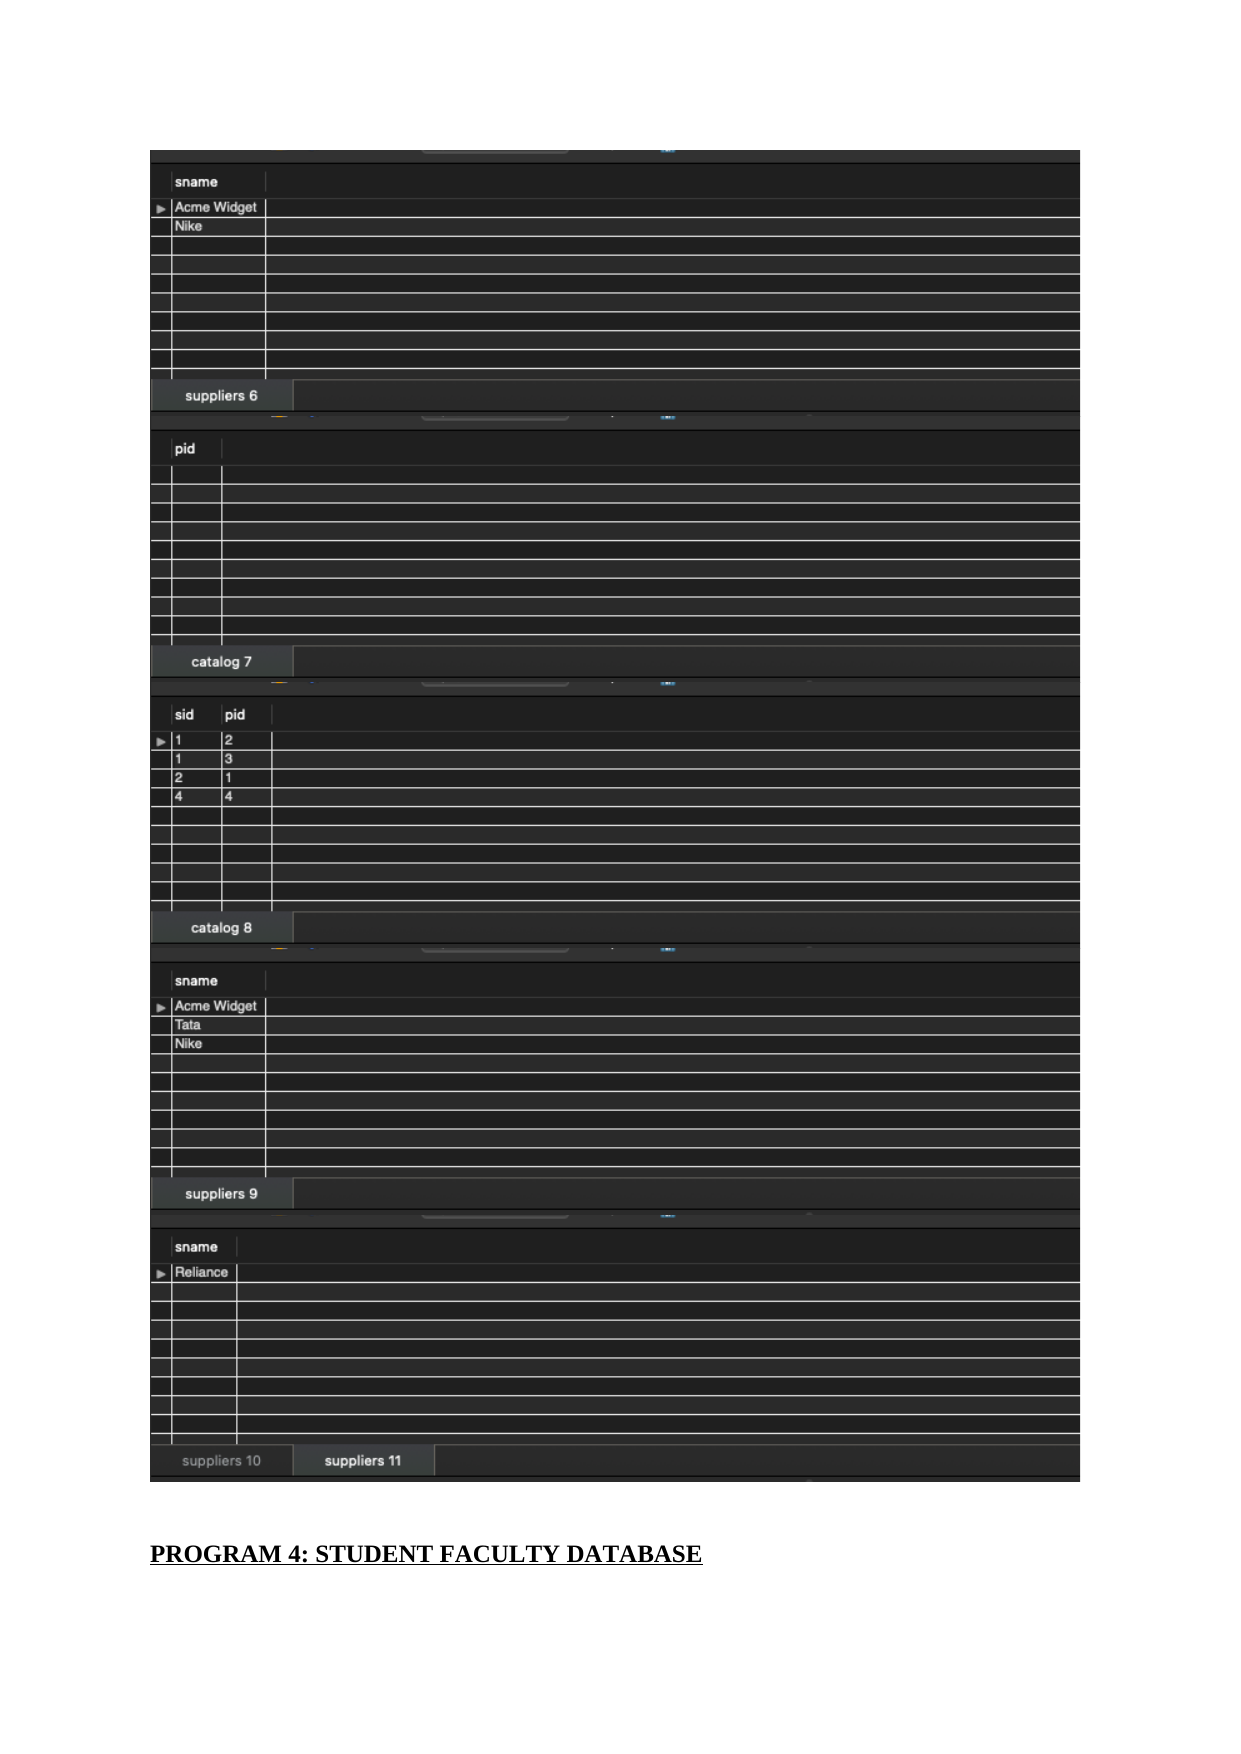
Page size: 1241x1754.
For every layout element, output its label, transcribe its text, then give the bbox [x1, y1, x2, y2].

text PROGRAM 4: STUDENT FACULTY DATABASE [150, 1539, 1090, 1567]
picture [150, 150, 1080, 1482]
